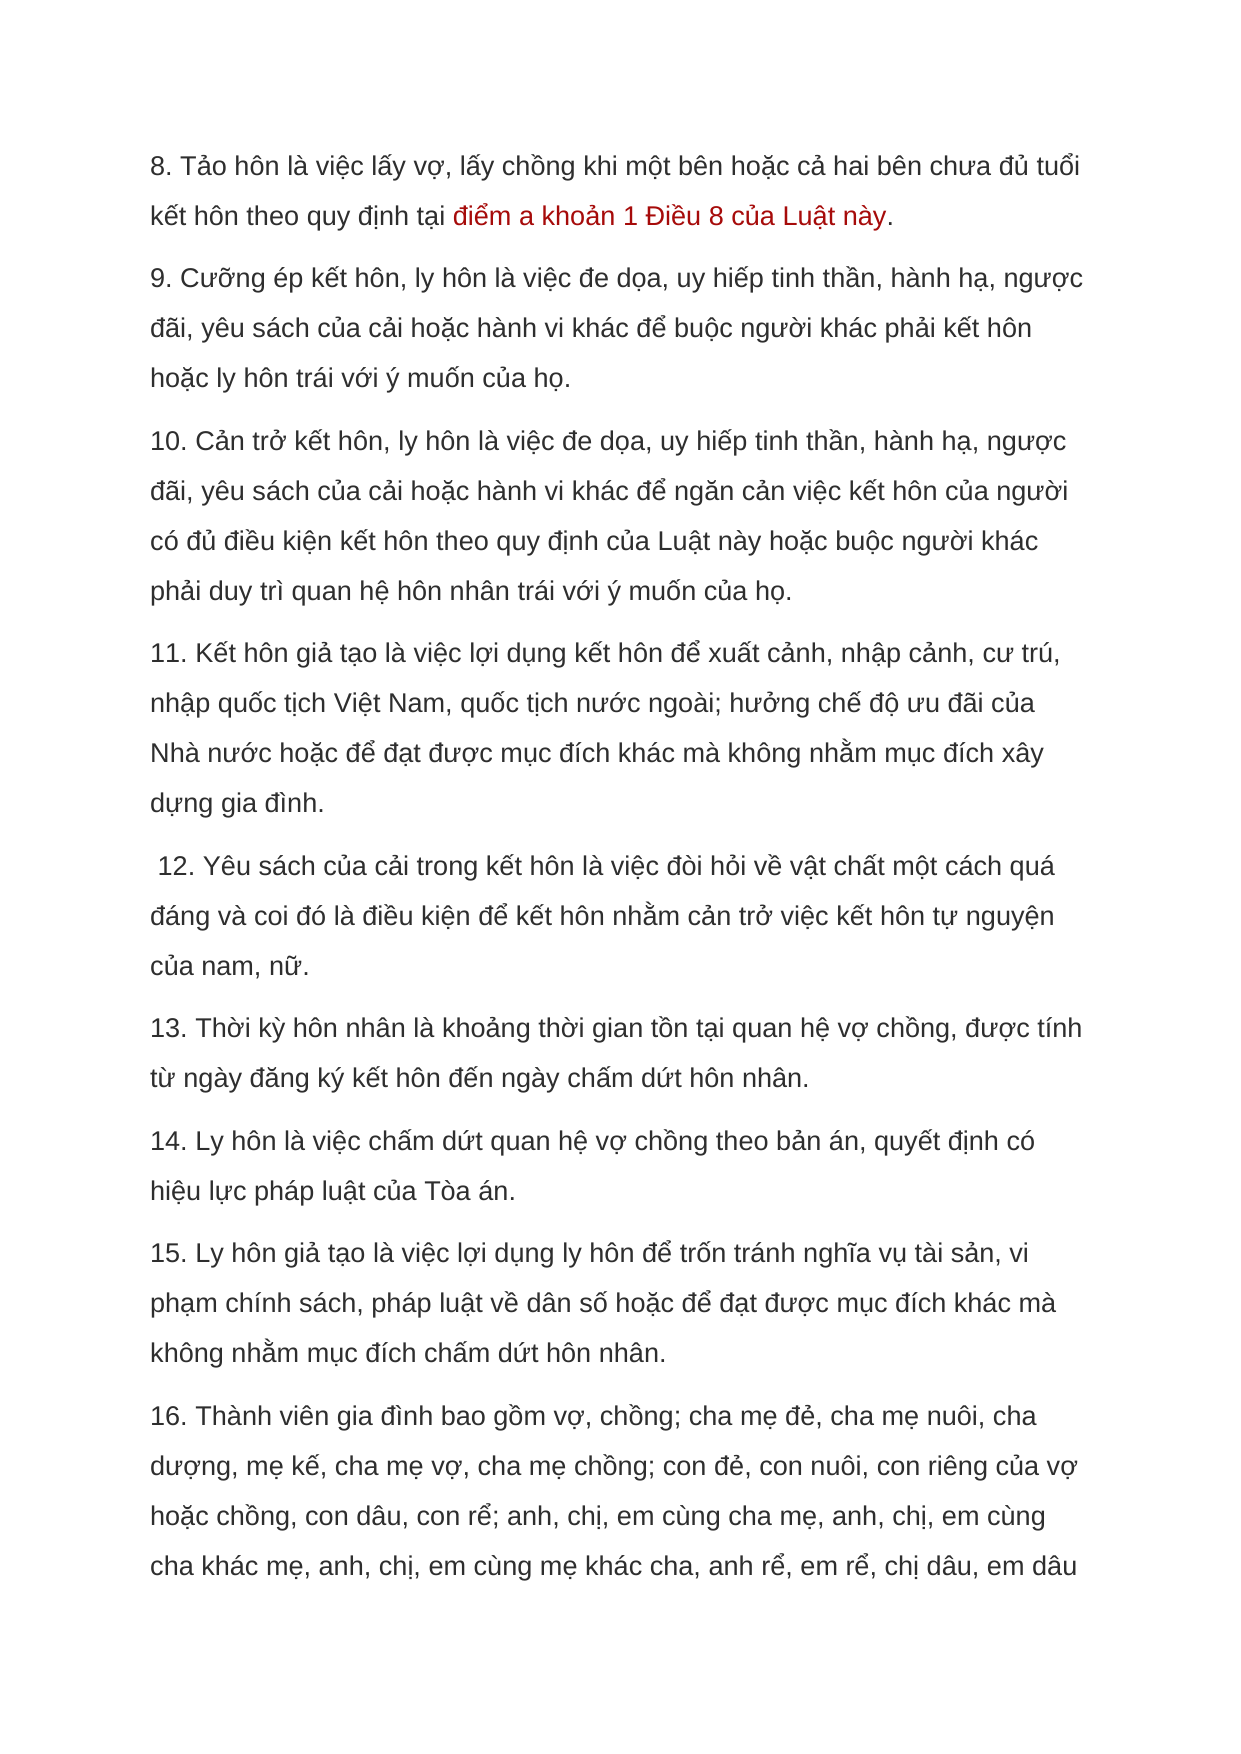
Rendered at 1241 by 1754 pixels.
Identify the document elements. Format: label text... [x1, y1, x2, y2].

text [150, 1400, 1090, 1581]
text 13. Thời kỳ hôn nhân là khoảng thời gian tồn tại quan hệ vợ chồng, được tính từ ngày đăng ký kết hôn đến ngày chấm dứt hôn nhân. [150, 1012, 1090, 1094]
text 9. Cưỡng ép kết hôn, ly hôn là việc đe dọa, uy hiếp tinh thần, hành hạ, ngược đãi, yêu sách của cải hoặc hành vi khác để buộc người khác phải kết hôn hoặc ly hôn trái với ý muốn của họ. [150, 262, 1090, 394]
text 14. Ly hôn là việc chấm dứt quan hệ vợ chồng theo bản án, quyết định có hiệu lực pháp luật của Tòa án. [150, 1125, 1090, 1206]
text 11. Kết hôn giả tạo là việc lợi dụng kết hôn để xuất cảnh, nhập cảnh, cư trú, nhập quốc tịch Việt Nam, quốc tịch nước ngoài; hưởng chế độ ưu đãi của Nhà nước hoặc để đạt được mục đích khác mà không nhằm mục đích xây dựng gia đình. [150, 637, 1090, 819]
text 8. Tảo hôn là việc lấy vợ, lấy chồng khi một bên hoặc cả hai bên chưa đủ tuổi kết hôn theo quy định tại điểm a khoản 1 Điều 8 của Luật này. [150, 150, 1090, 231]
text 12. Yêu sách của cải trong kết hôn là việc đòi hỏi về vật chất một cách quá đáng và coi đó là điều kiện để kết hôn nhằm cản trở việc kết hôn tự nguyện của nam, nữ. [150, 850, 1090, 981]
text 10. Cản trở kết hôn, ly hôn là việc đe dọa, uy hiếp tinh thần, hành hạ, ngược đãi, yêu sách của cải hoặc hành vi khác để ngăn cản việc kết hôn của người có đủ điều kiện kết hôn theo quy định của Luật này hoặc buộc người khác phải duy trì quan hệ hôn nhân trái với ý muốn của họ. [150, 425, 1090, 606]
text 15. Ly hôn giả tạo là việc lợi dụng ly hôn để trốn tránh nghĩa vụ tài sản, vi phạm chính sách, pháp luật về dân số hoặc để đạt được mục đích khác mà không nhằm mục đích chấm dứt hôn nhân. [150, 1237, 1090, 1369]
